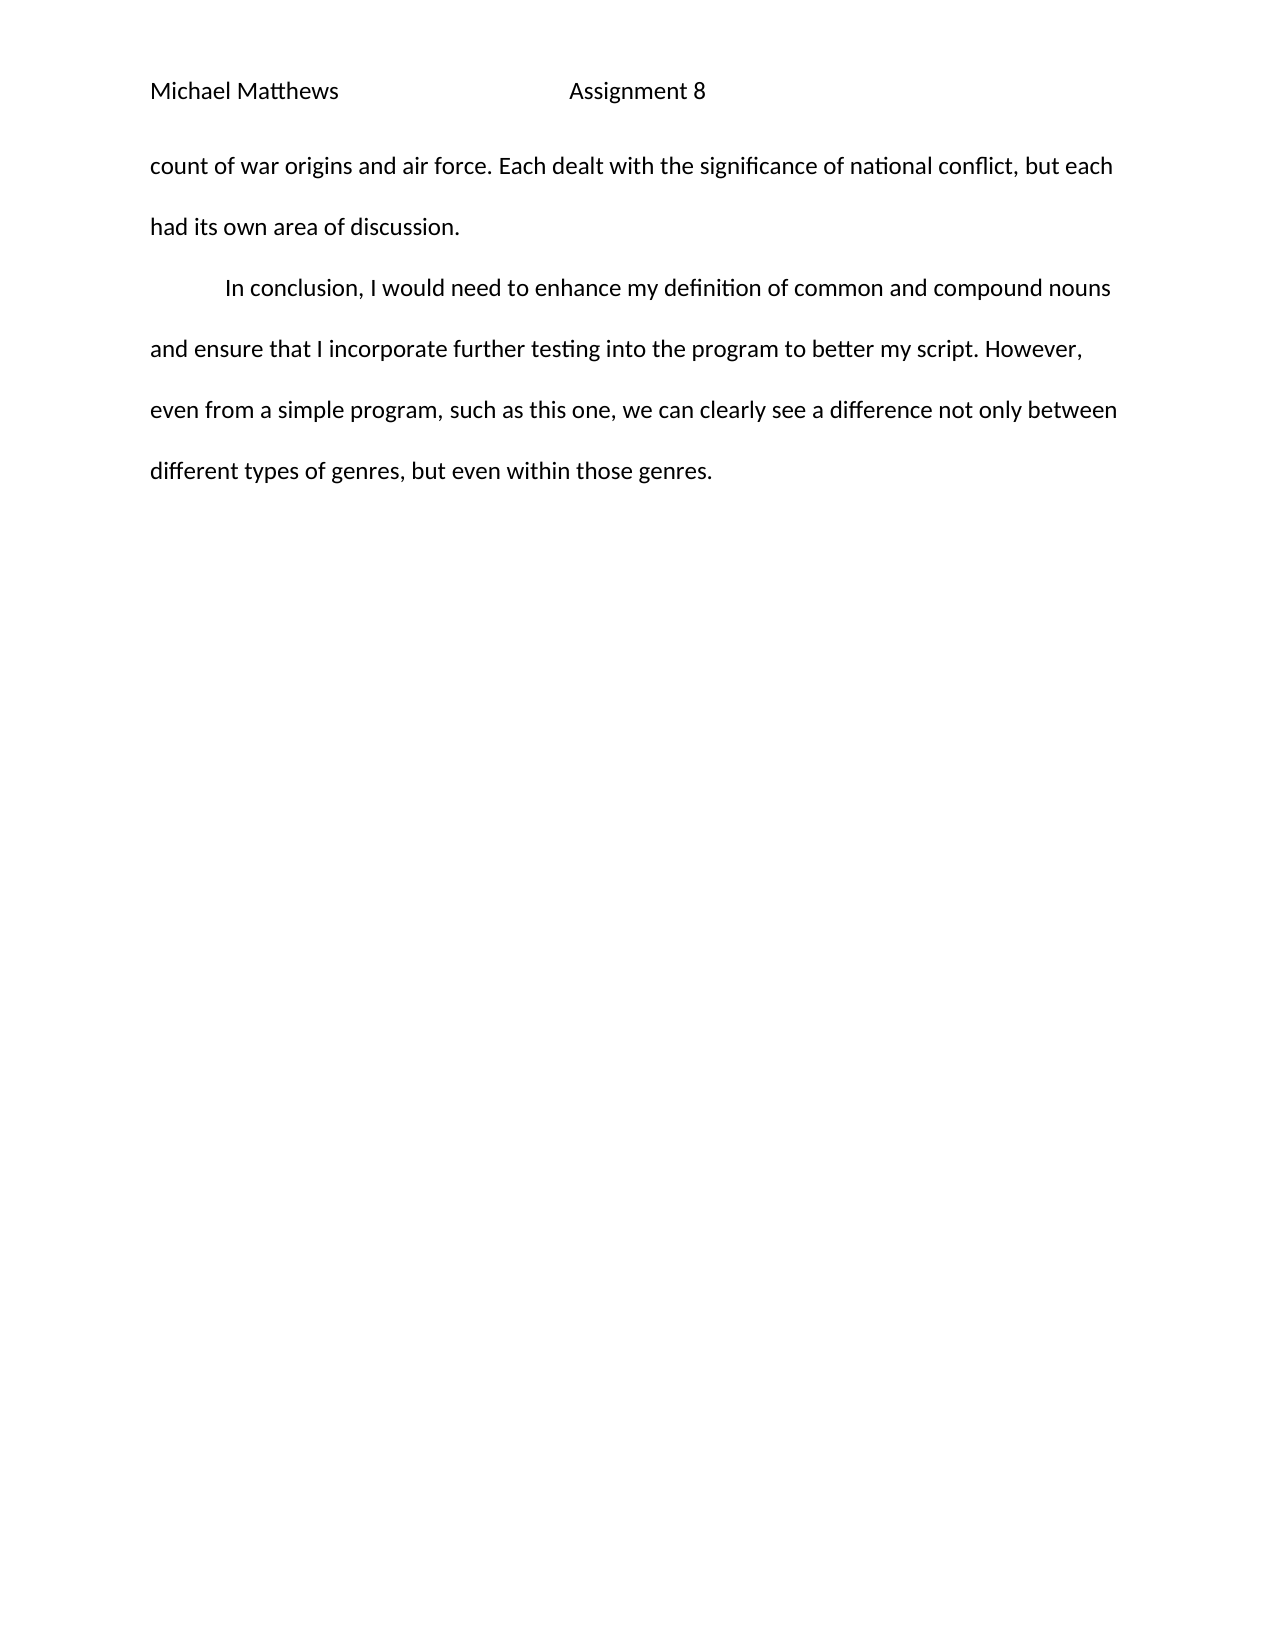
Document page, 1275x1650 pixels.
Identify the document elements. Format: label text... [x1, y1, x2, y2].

text In conclusion, I would need to enhance my definition of common and compound nouns and ensure that I incorporate further testing into the program to better my script. However, even from a simple program, such as this one, we can clearly see a difference not only between different types of genres, but even within those genres. [150, 272, 1125, 486]
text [150, 150, 1125, 242]
